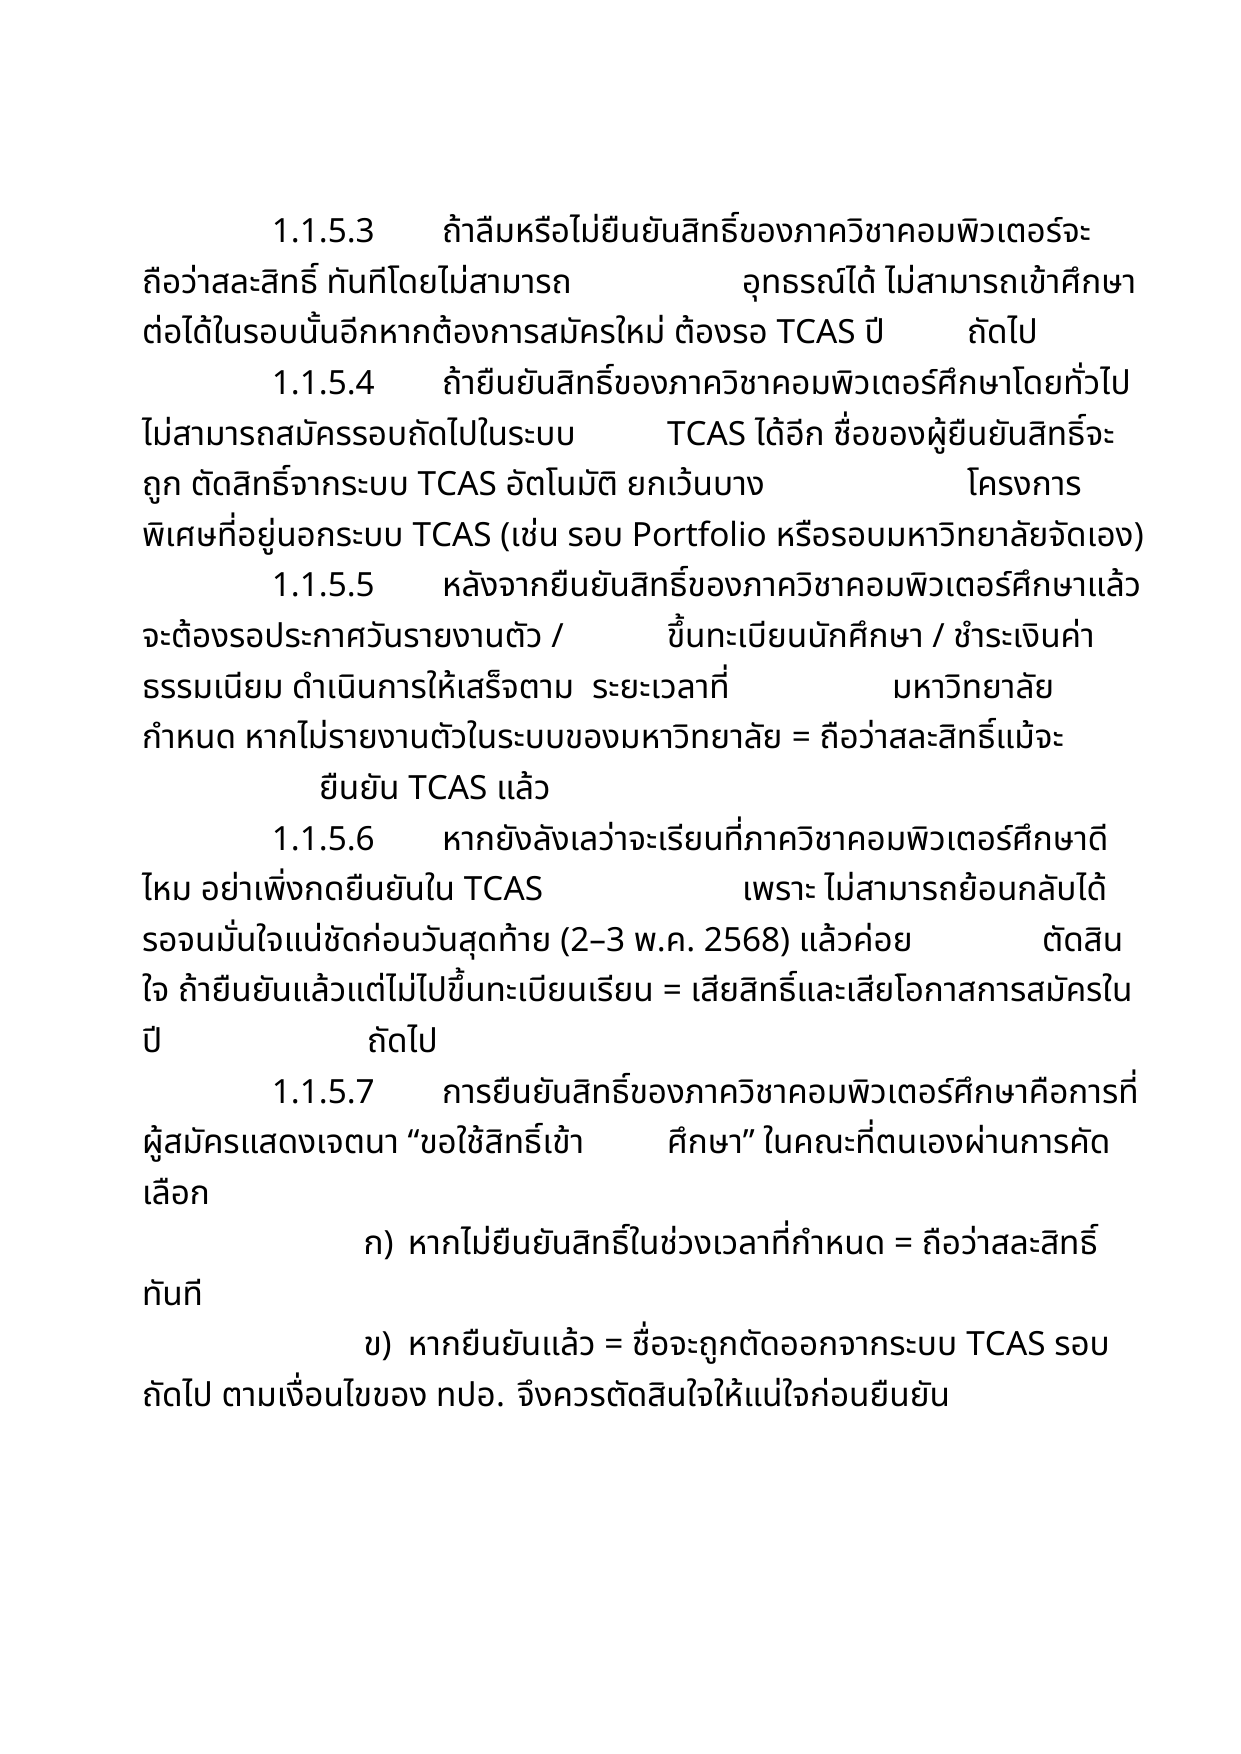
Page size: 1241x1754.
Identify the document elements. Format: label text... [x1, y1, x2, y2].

subtitle หลังจากยืนยันสิทธิ์ของภาควิชาคอมพิวเตอร์ศึกษาแล้วจะต้องรอประกาศวันรายงานตัว / ขึ้นทะเบียนนักศึกษา / ชำระเงินค่าธรรมเนียม ดำเนินการให้เสร็จตาม ระยะเวลาที่ มหาวิทยาลัยกำหนด หากไม่รายงานตัวในระบบของมหาวิทยาลัย = ถือว่าสละสิทธิ์แม้จะ ยืนยัน TCAS แล้ว [142, 561, 1146, 814]
subtitle การยืนยันสิทธิ์ของภาควิชาคอมพิวเตอร์ศึกษาคือการที่ผู้สมัครแสดงเจตนา “ขอใช้สิทธิ์เข้า ศึกษา” ในคณะที่ตนเองผ่านการคัดเลือก [142, 1067, 1146, 1219]
subtitle หากไม่ยืนยันสิทธิ์ในช่วงเวลาที่กำหนด = ถือว่าสละสิทธิ์ทันที [142, 1219, 1146, 1320]
subtitle หากยืนยันแล้ว = ชื่อจะถูกตัดออกจากระบบ TCAS รอบถัดไป ตามเงื่อนไขของ ทปอ. จึงควรตัดสินใจให้แน่ใจก่อนยืนยัน [142, 1320, 1146, 1421]
subtitle ถ้าลืมหรือไม่ยืนยันสิทธิ์ของภาควิชาคอมพิวเตอร์จะถือว่าสละสิทธิ์ ทันทีโดยไม่สามารถ อุทธรณ์ได้ ไม่สามารถเข้าศึกษาต่อได้ในรอบนั้นอีกหากต้องการสมัครใหม่ ต้องรอ TCAS ปี ถัดไป [142, 207, 1146, 359]
subtitle หากยังลังเลว่าจะเรียนที่ภาควิชาคอมพิวเตอร์ศึกษาดีไหม อย่าเพิ่งกดยืนยันใน TCAS เพราะ ไม่สามารถย้อนกลับได้ รอจนมั่นใจแน่ชัดก่อนวันสุดท้าย (2–3 พ.ค. 2568) แล้วค่อย ตัดสินใจ ถ้ายืนยันแล้วแต่ไม่ไปขึ้นทะเบียนเรียน = เสียสิทธิ์และเสียโอกาสการสมัครในปี ถัดไป [142, 814, 1146, 1067]
subtitle ถ้ายืนยันสิทธิ์ของภาควิชาคอมพิวเตอร์ศึกษาโดยทั่วไป ไม่สามารถสมัครรอบถัดไปในระบบ TCAS ได้อีก ชื่อของผู้ยืนยันสิทธิ์จะถูก ตัดสิทธิ์จากระบบ TCAS อัตโนมัติ ยกเว้นบาง โครงการพิเศษที่อยู่นอกระบบ TCAS (เช่น รอบ Portfolio หรือรอบมหาวิทยาลัยจัดเอง) [142, 359, 1146, 561]
